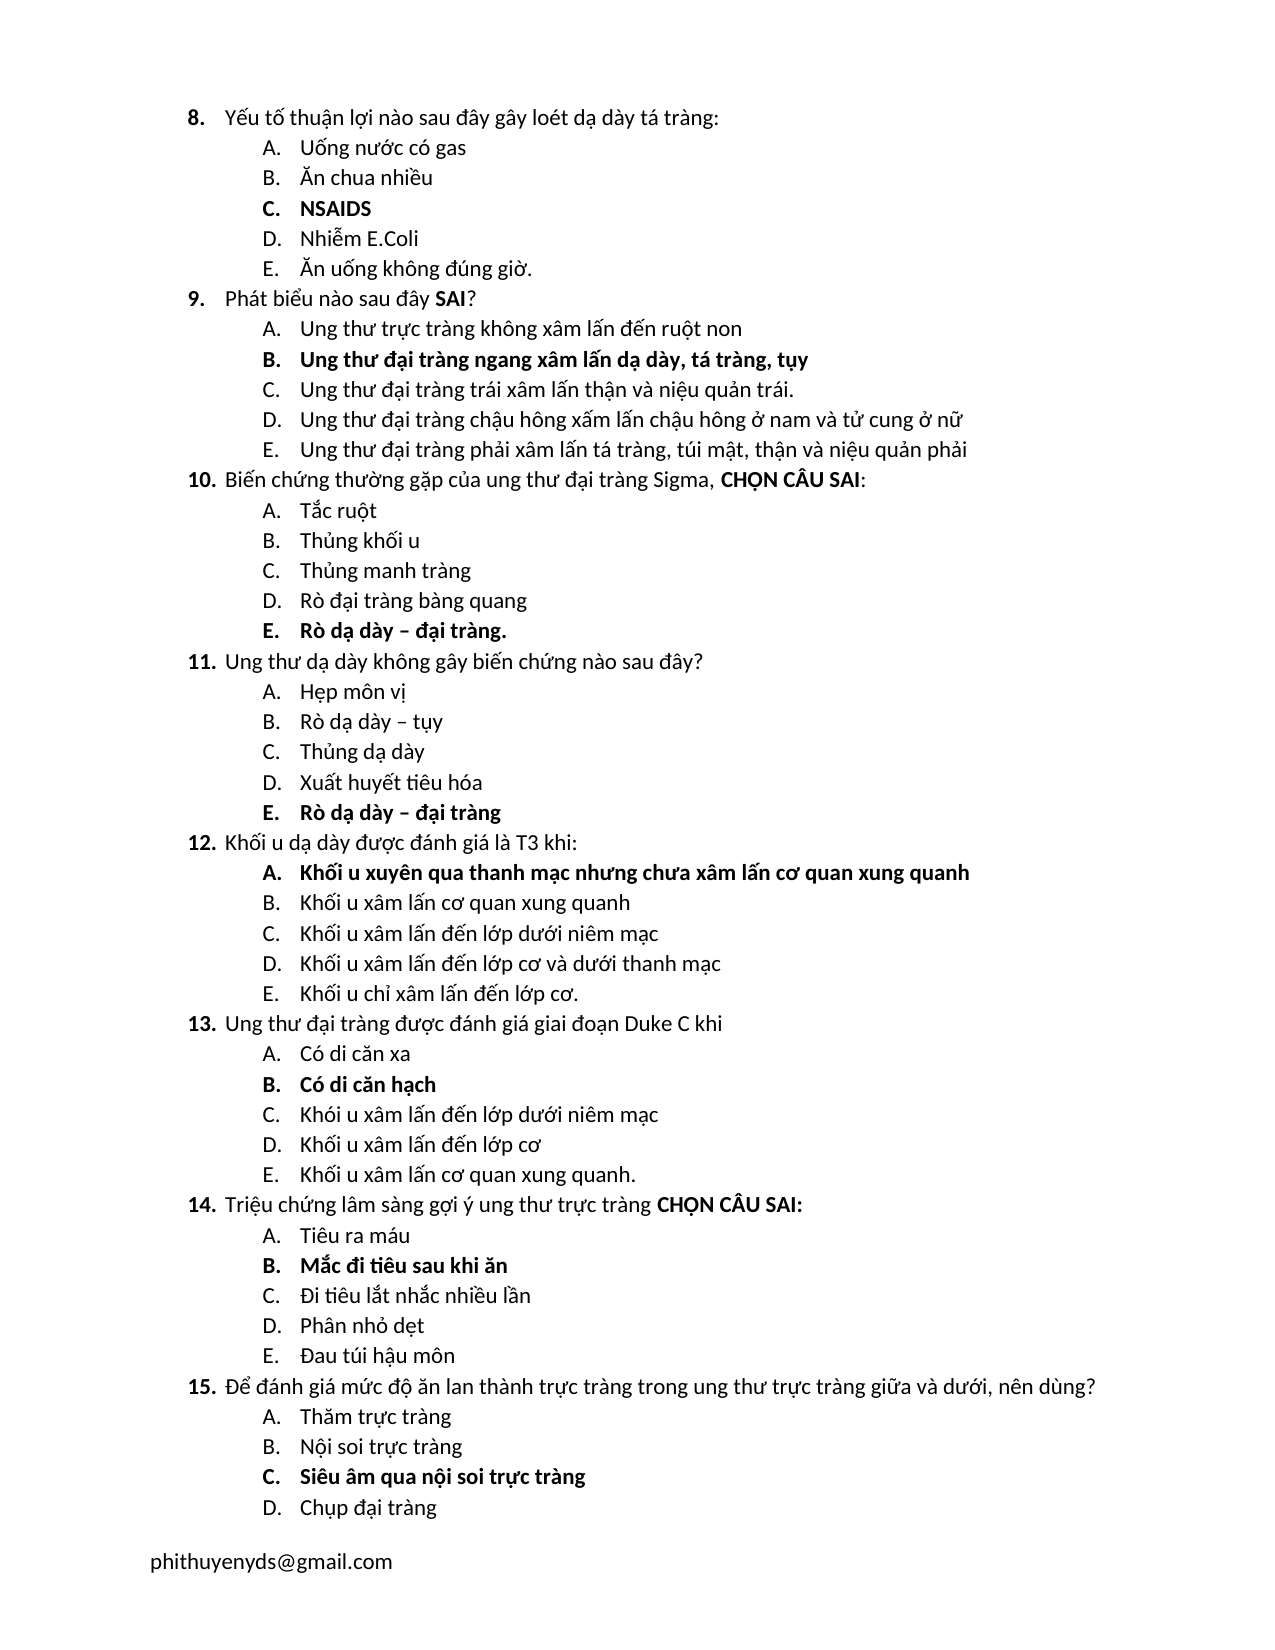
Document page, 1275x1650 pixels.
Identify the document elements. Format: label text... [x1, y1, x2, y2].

list Có di căn hạch [262, 1070, 1125, 1098]
list Đi tiêu lắt nhắc nhiều lần [262, 1281, 1125, 1309]
list Thủng dạ dày [262, 737, 1125, 765]
list Ăn chua nhiều [262, 163, 1125, 191]
list Xuất huyết tiêu hóa [262, 768, 1125, 796]
list Tiêu ra máu [262, 1221, 1125, 1249]
list Khối u xâm lấn cơ quan xung quanh [262, 888, 1125, 916]
list Khối u chỉ xâm lấn đến lớp cơ. [262, 979, 1125, 1007]
list Tắc ruột [262, 496, 1125, 524]
list Khối u xâm lấn đến lớp dưới niêm mạc [262, 919, 1125, 947]
list Ung thư đại tràng chậu hông xấm lấn chậu hông ở nam và tử cung ở nữ [262, 405, 1125, 433]
list Nội soi trực tràng [262, 1432, 1125, 1460]
list Phát biểu nào sau đây SAI? [187, 284, 1125, 312]
list Khói u xâm lấn đến lớp dưới niêm mạc [262, 1100, 1125, 1128]
list Ung thư đại tràng ngang xâm lấn dạ dày, tá tràng, tụy [262, 345, 1125, 373]
list Rò đại tràng bàng quang [262, 586, 1125, 614]
list Uống nước có gas [262, 133, 1125, 161]
list Thủng manh tràng [262, 556, 1125, 584]
list Phân nhỏ dẹt [262, 1311, 1125, 1339]
list Khối u xuyên qua thanh mạc nhưng chưa xâm lấn cơ quan xung quanh [262, 858, 1125, 886]
list Nhiễm E.Coli [262, 224, 1125, 252]
list Có di căn xa [262, 1039, 1125, 1067]
list Ung thư đại tràng được đánh giá giai đoạn Duke C khi [187, 1009, 1125, 1037]
list Hẹp môn vị [262, 677, 1125, 705]
list Yếu tố thuận lợi nào sau đây gây loét dạ dày tá tràng: [187, 103, 1125, 131]
list Để đánh giá mức độ ăn lan thành trực tràng trong ung thư trực tràng giữa và dưới, nên dùng? [187, 1372, 1125, 1400]
list Ung thư trực tràng không xâm lấn đến ruột non [262, 314, 1125, 342]
list Khối u dạ dày được đánh giá là T3 khi: [187, 828, 1125, 856]
list Khối u xâm lấn đến lớp cơ và dưới thanh mạc [262, 949, 1125, 977]
list Đau túi hậu môn [262, 1342, 1125, 1369]
list Rò dạ dày – đại tràng [262, 798, 1125, 826]
list Triệu chứng lâm sàng gợi ý ung thư trực tràng CHỌN CÂU SAI: [187, 1191, 1125, 1218]
list Mắc đi tiêu sau khi ăn [262, 1251, 1125, 1279]
list NSAIDS [262, 194, 1125, 222]
list Thăm trực tràng [262, 1402, 1125, 1430]
list Siêu âm qua nội soi trực tràng [262, 1462, 1125, 1490]
list Ung thư đại tràng trái xâm lấn thận và niệu quản trái. [262, 375, 1125, 403]
list Khối u xâm lấn cơ quan xung quanh. [262, 1160, 1125, 1188]
list Thủng khối u [262, 526, 1125, 554]
list Rò dạ dày – tụy [262, 707, 1125, 735]
list Khối u xâm lấn đến lớp cơ [262, 1130, 1125, 1158]
list Rò dạ dày – đại tràng. [262, 617, 1125, 644]
list Biến chứng thường gặp của ung thư đại tràng Sigma, CHỌN CÂU SAI: [187, 466, 1125, 493]
list Chụp đại tràng [262, 1493, 1125, 1521]
list Ung thư dạ dày không gây biến chứng nào sau đây? [187, 647, 1125, 675]
list Ung thư đại tràng phải xâm lấn tá tràng, túi mật, thận và niệu quản phải [262, 435, 1125, 463]
list Ăn uống không đúng giờ. [262, 254, 1125, 282]
